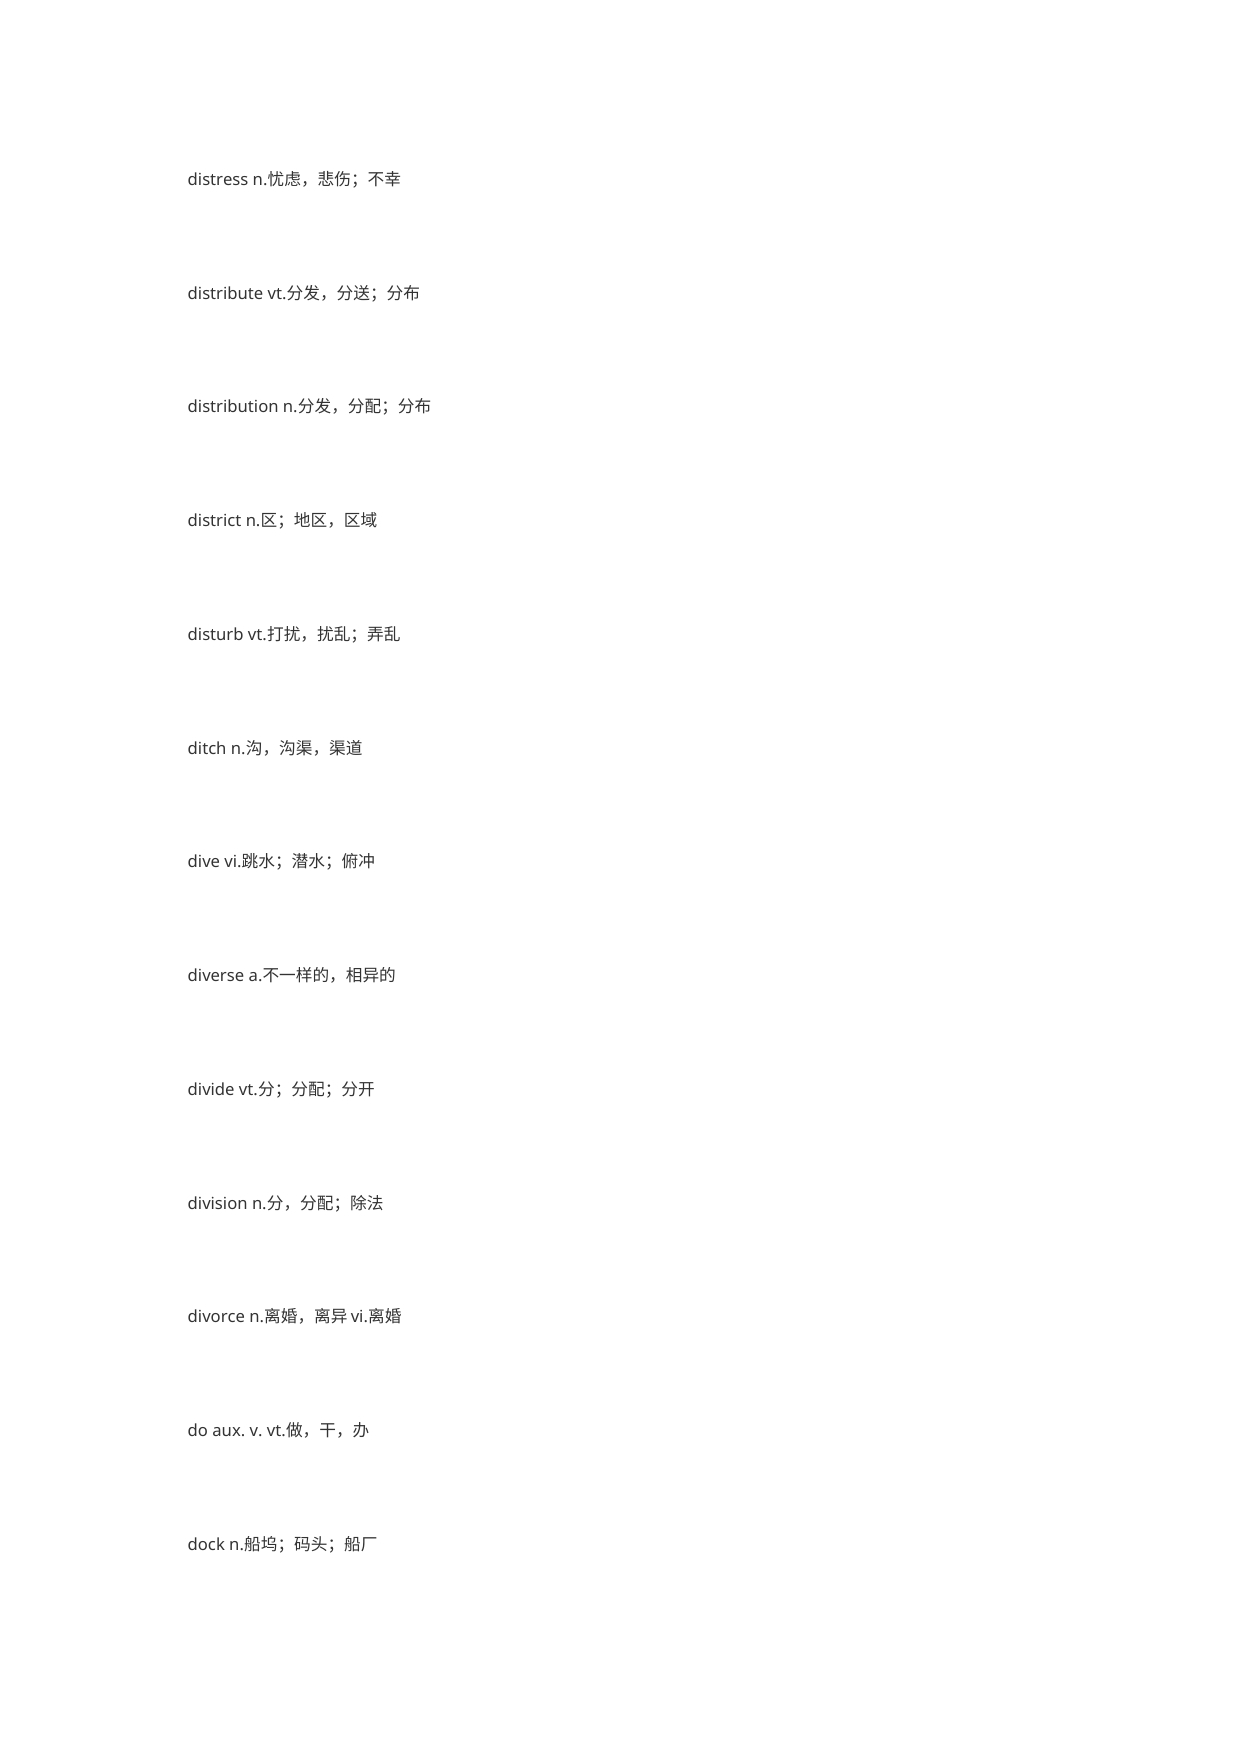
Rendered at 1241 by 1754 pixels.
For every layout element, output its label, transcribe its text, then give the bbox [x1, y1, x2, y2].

text divide vt.分；分配；分开 [187, 1072, 1053, 1104]
text dive vi.跳水；潜水；俯冲 [187, 844, 1053, 877]
text do aux. v. vt.做，干，办 [187, 1413, 1053, 1446]
text disturb vt.打扰，扰乱；弄乱 [187, 617, 1053, 649]
text district n.区；地区，区域 [187, 503, 1053, 536]
text distribution n.分发，分配；分布 [187, 389, 1053, 422]
text distribute vt.分发，分送；分布 [187, 276, 1053, 308]
text diverse a.不一样的，相异的 [187, 958, 1053, 991]
text division n.分，分配；除法 [187, 1186, 1053, 1218]
text ditch n.沟，沟渠，渠道 [187, 731, 1053, 763]
text distress n.忧虑，悲伤；不幸 [187, 162, 1053, 194]
text divorce n.离婚，离异vi.离婚 [187, 1299, 1053, 1332]
text dock n.船坞；码头；船厂 [187, 1527, 1053, 1559]
